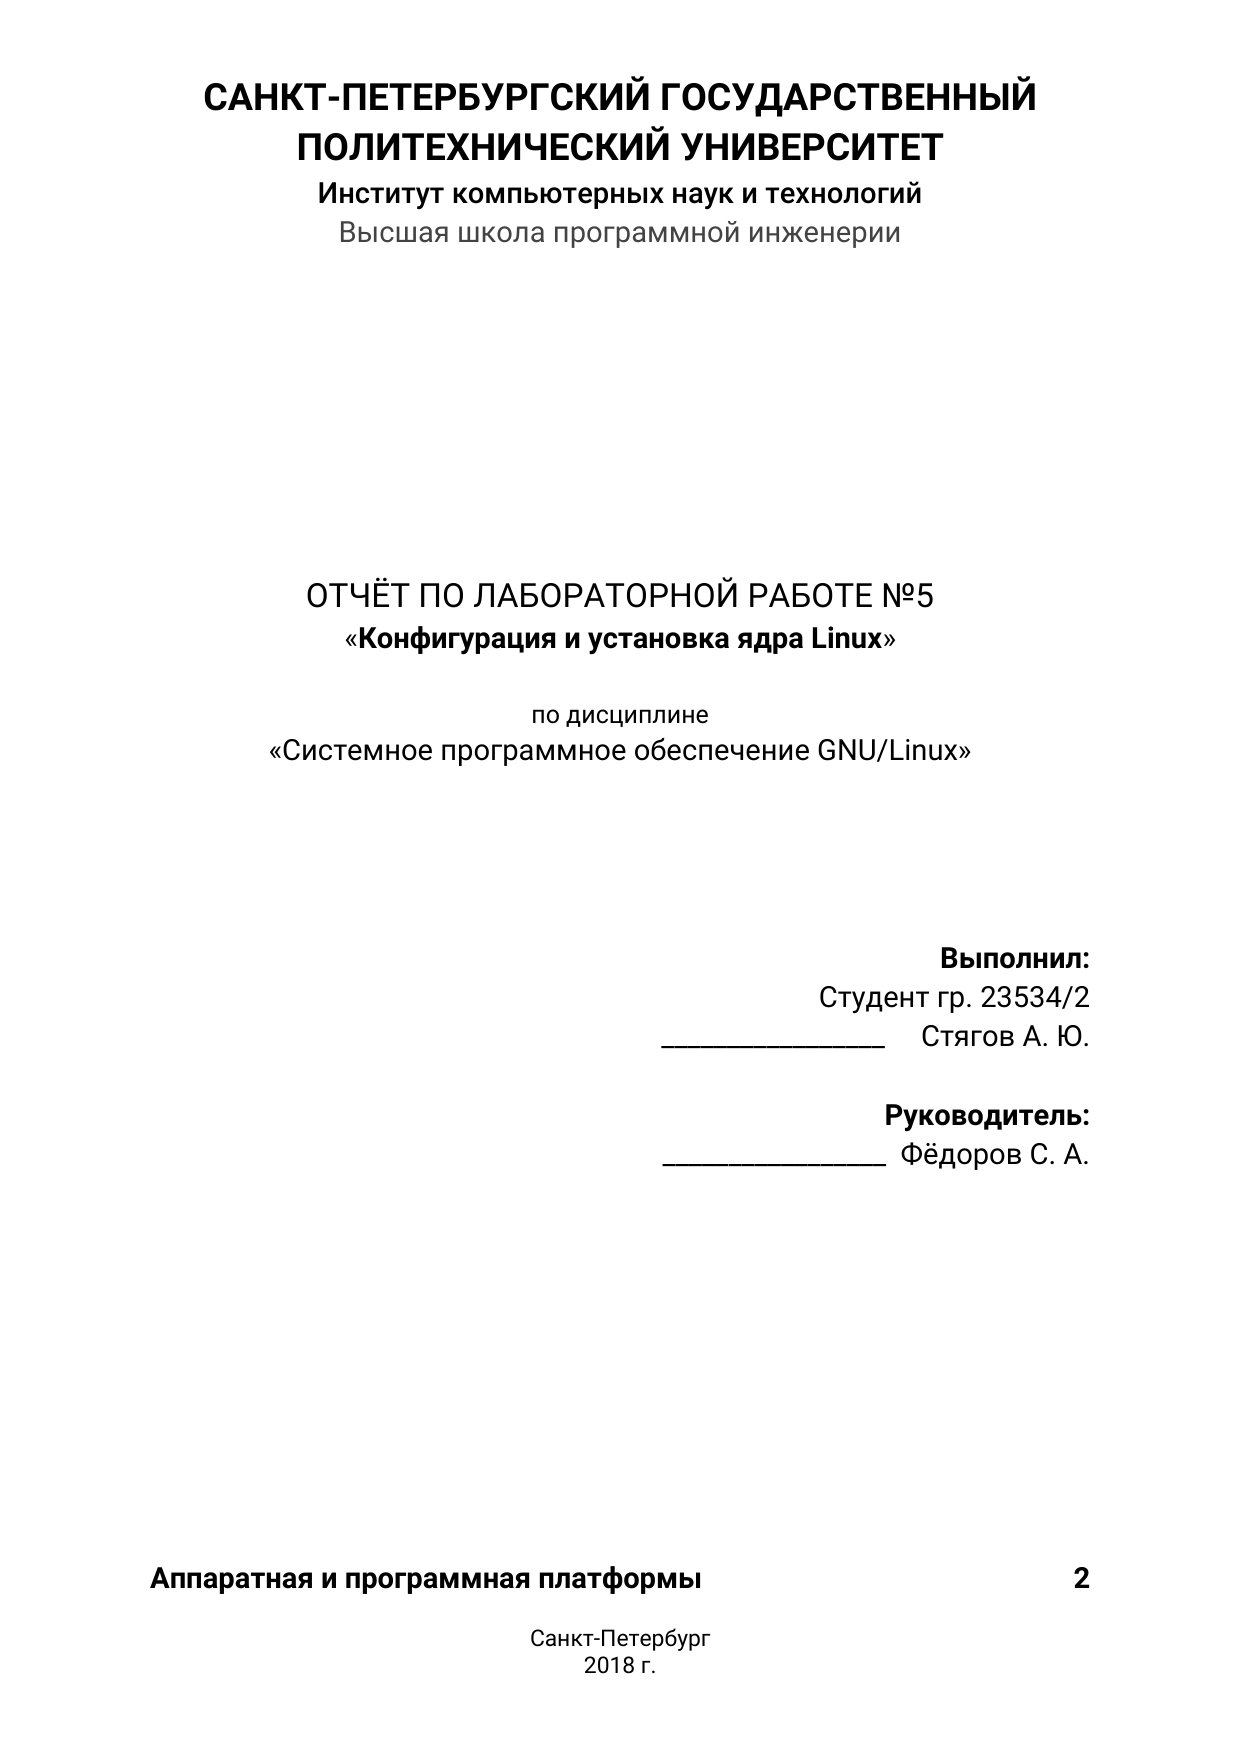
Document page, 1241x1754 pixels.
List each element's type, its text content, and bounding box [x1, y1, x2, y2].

text ОТЧЁТ ПО ЛАБОРАТОРНОЙ РАБОТЕ №5 [150, 576, 1090, 615]
text _________________ Фёдоров С. А. [150, 1138, 1090, 1172]
text Студент гр. 23534/2 [150, 981, 1090, 1015]
text _________________ Стягов А. Ю. [150, 1020, 1090, 1054]
text «Системное программное обеспечение GNU/Linux» [150, 733, 1090, 768]
text Руководитель: [150, 1098, 1090, 1132]
text по дисциплине [150, 700, 1090, 729]
text Выполнил: [150, 941, 1090, 975]
text «Конфигурация и установка ядра Linux» [150, 621, 1090, 655]
